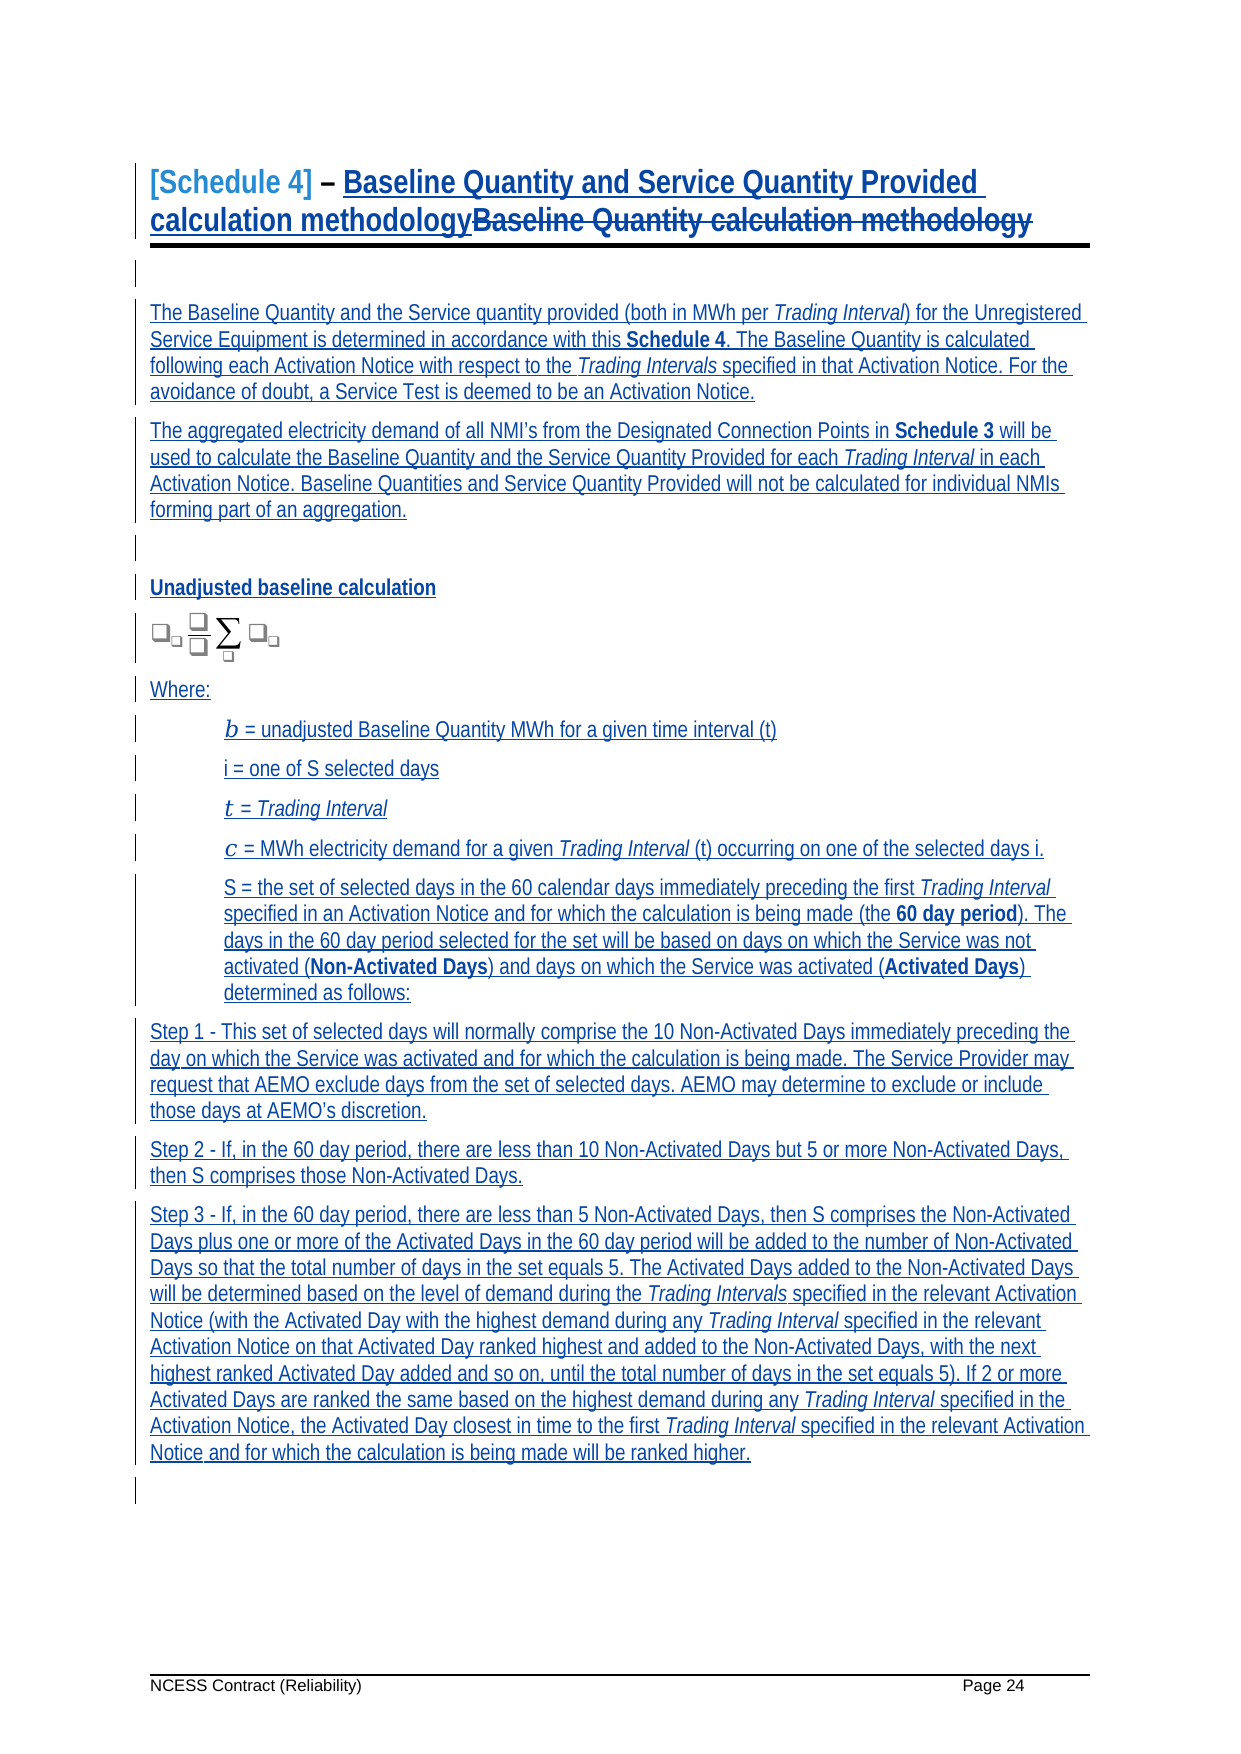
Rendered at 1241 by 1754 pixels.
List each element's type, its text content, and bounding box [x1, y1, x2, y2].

subtitle – [150, 162, 1090, 243]
